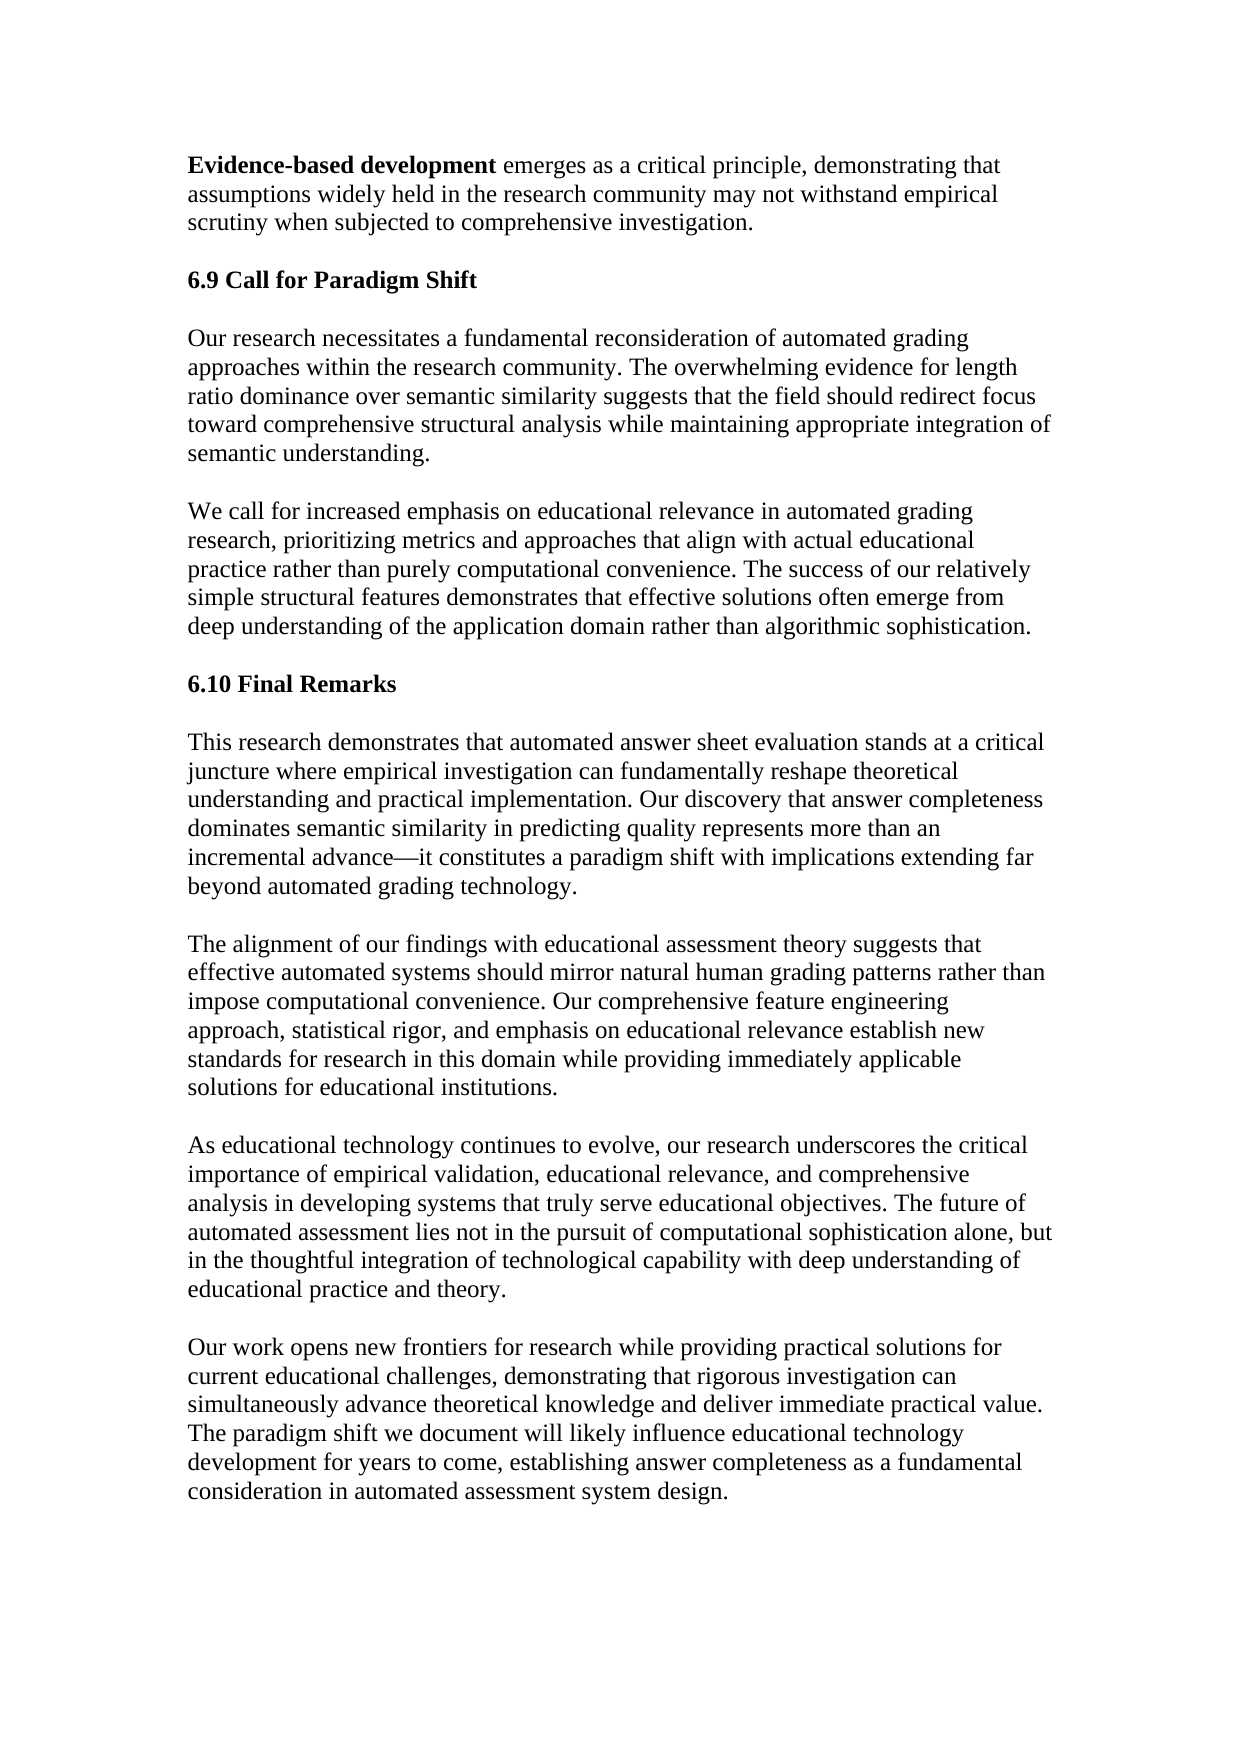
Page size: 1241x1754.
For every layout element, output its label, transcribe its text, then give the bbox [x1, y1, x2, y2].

subtitle 6.9 Call for Paradigm Shift [187, 265, 1053, 294]
text We call for increased emphasis on educational relevance in automated grading research, prioritizing metrics and approaches that align with actual educational practice rather than purely computational convenience. The success of our relatively simple structural features demonstrates that effective solutions often emerge from deep understanding of the application domain rather than algorithmic sophistication. [187, 496, 1053, 640]
subtitle 6.10 Final Remarks [187, 669, 1053, 698]
text This research demonstrates that automated answer sheet evaluation stands at a critical juncture where empirical investigation can fundamentally reshape theoretical understanding and practical implementation. Our discovery that answer completeness dominates semantic similarity in predicting quality represents more than an incremental advance—it constitutes a paradigm shift with implications extending far beyond automated grading technology. [187, 727, 1053, 899]
text The alignment of our findings with educational assessment theory suggests that effective automated systems should mirror natural human grading patterns rather than impose computational convenience. Our comprehensive feature engineering approach, statistical rigor, and emphasis on educational relevance establish new standards for research in this domain while providing immediately applicable solutions for educational institutions. [187, 929, 1053, 1101]
text Evidence-based development emerges as a critical principle, demonstrating that assumptions widely held in the research community may not withstand empirical scrutiny when subjected to comprehensive investigation. [187, 150, 1053, 236]
text As educational technology continues to evolve, our research underscores the critical importance of empirical validation, educational relevance, and comprehensive analysis in developing systems that truly serve educational objectives. The future of automated assessment lies not in the pursuit of computational sophistication alone, but in the thoughtful integration of technological capability with deep understanding of educational practice and theory. [187, 1130, 1053, 1303]
text Our research necessitates a fundamental reconsideration of automated grading approaches within the research community. The overwhelming evidence for length ratio dominance over semantic similarity suggests that the field should redirect focus toward comprehensive structural analysis while maintaining appropriate integration of semantic understanding. [187, 323, 1053, 467]
text Our work opens new frontiers for research while providing practical solutions for current educational challenges, demonstrating that rigorous investigation can simultaneously advance theoretical knowledge and deliver immediate practical value. The paradigm shift we document will likely influence educational technology development for years to come, establishing answer completeness as a fundamental consideration in automated assessment system design. [187, 1332, 1053, 1504]
